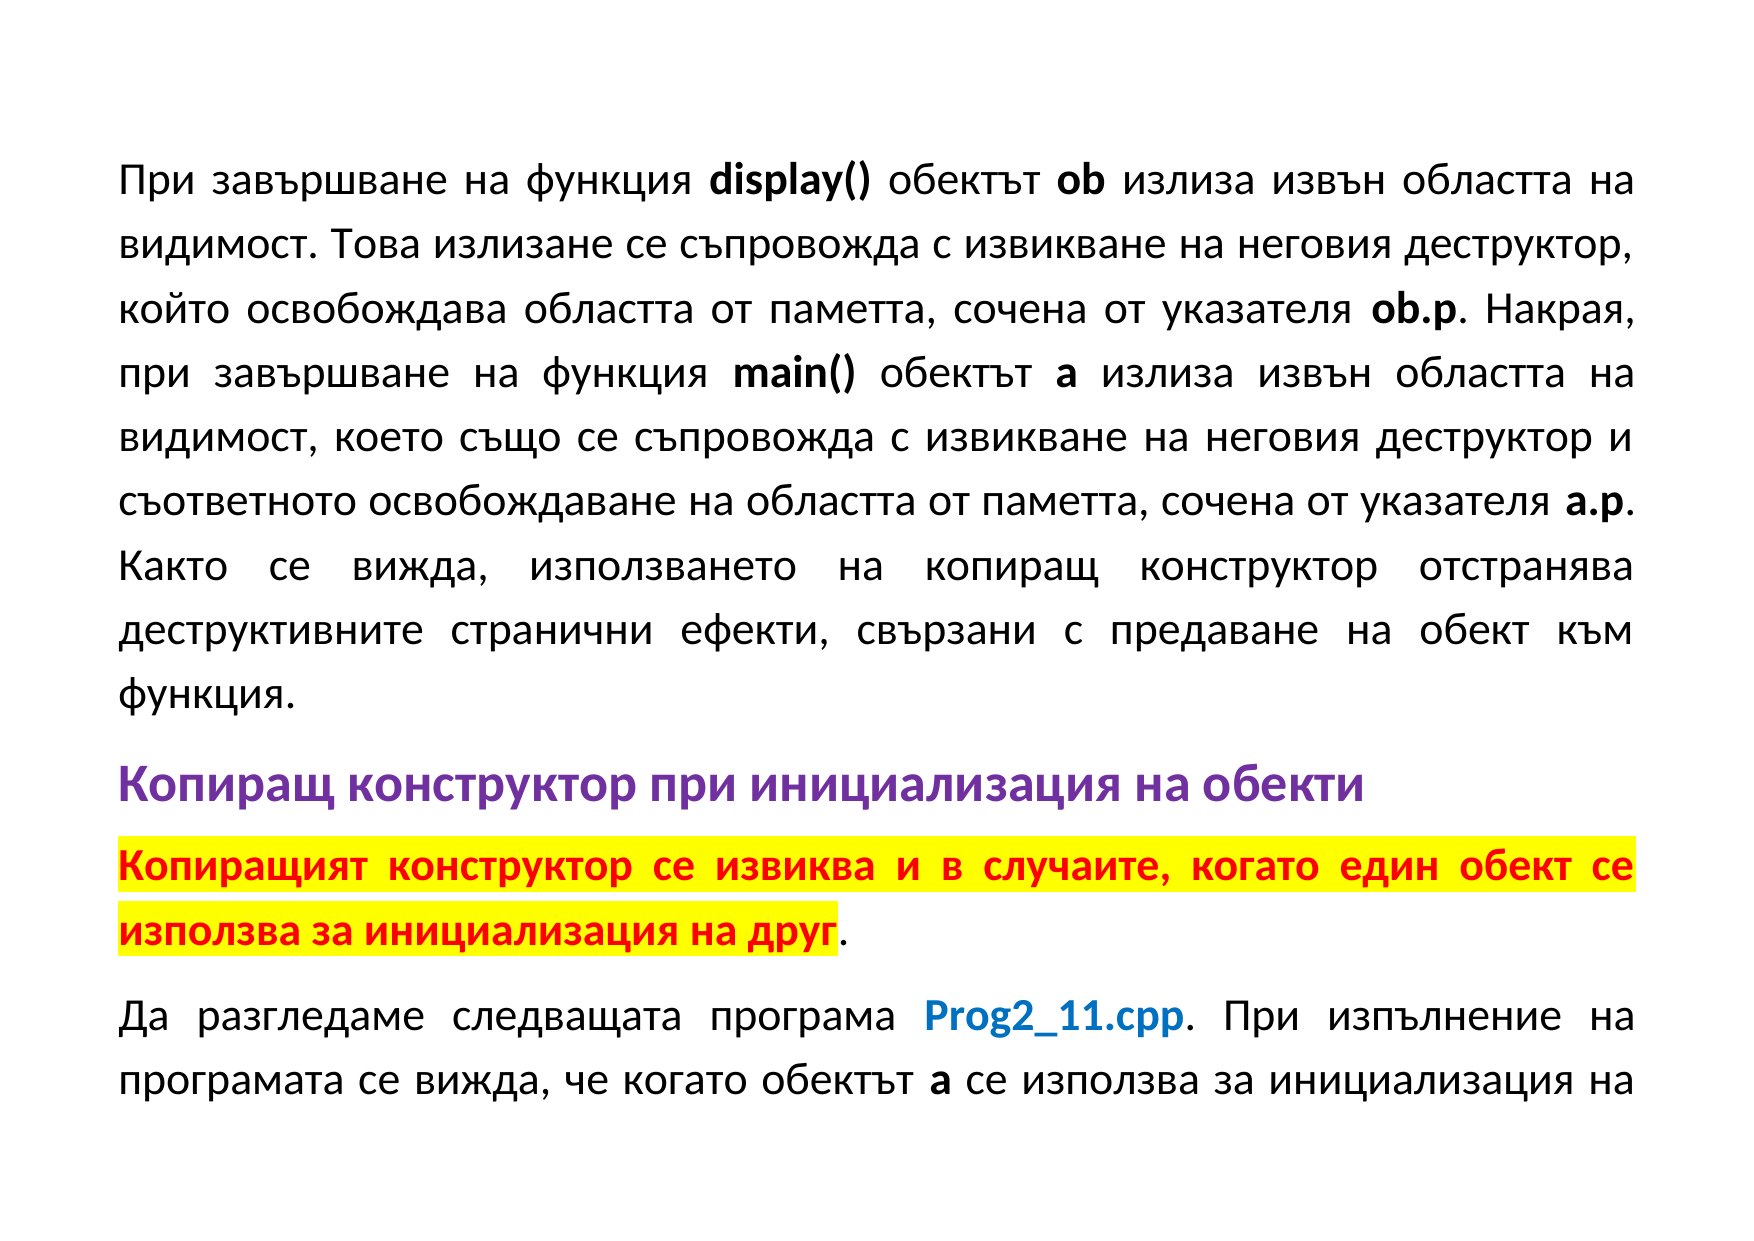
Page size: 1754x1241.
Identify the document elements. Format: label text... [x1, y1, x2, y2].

text Копиращият конструктор се извиква и в случаите, когато един обект се използва за инициализация на друг. [118, 892, 1636, 956]
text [118, 986, 1636, 1106]
text При завършване на функция display() обектът ob излиза извън областта на видимост. Това излизане се съпровожда с извикване на неговия деструктор, който освобождава областта от паметта, сочена от указателя ob.p. Накрая, при завършване на функция main() обектът а излиза извън областта на видимост, което също се съпровожда с извикване на неговия деструктор и съответното освобождаване на областта от паметта, сочена от указателя а.р. Както се вижда, използването на копиращ конструктор отстранява деструктивните странични ефекти, свързани с предаване на обект към функция. [118, 150, 1636, 720]
text Копиращ конструктор при инициализация на обекти [118, 749, 1636, 815]
